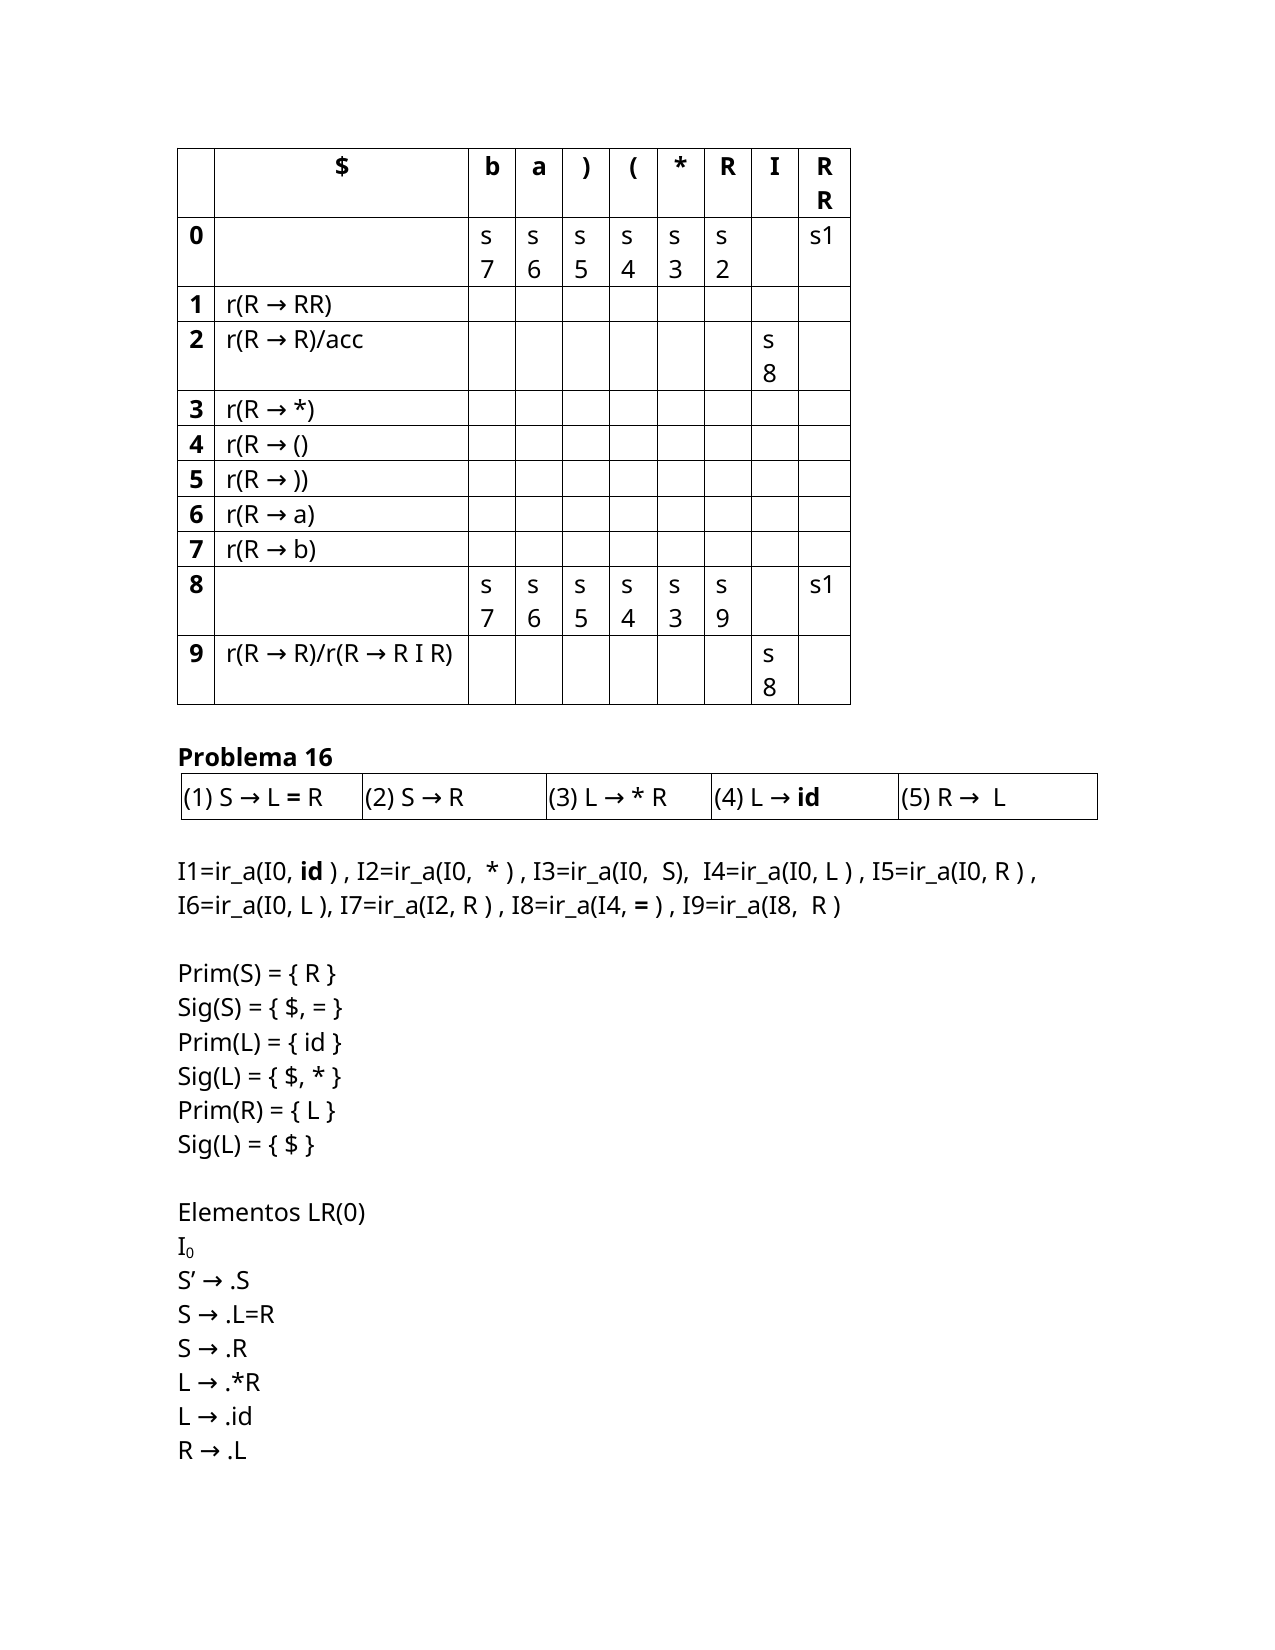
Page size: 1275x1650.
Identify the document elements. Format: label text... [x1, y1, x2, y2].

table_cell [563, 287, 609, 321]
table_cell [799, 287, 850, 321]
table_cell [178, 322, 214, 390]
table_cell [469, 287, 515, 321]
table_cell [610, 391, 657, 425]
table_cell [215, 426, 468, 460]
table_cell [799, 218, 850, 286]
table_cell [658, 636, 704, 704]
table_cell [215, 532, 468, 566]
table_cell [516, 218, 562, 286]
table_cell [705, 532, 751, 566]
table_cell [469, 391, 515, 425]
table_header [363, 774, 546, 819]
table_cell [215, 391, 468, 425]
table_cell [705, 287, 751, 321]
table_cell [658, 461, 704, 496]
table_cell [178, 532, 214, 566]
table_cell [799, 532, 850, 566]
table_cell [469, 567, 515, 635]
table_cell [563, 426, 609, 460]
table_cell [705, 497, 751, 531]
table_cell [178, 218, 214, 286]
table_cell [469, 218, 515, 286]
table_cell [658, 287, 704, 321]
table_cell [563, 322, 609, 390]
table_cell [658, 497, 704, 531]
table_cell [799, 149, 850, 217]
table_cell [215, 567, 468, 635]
text S → .R [177, 1331, 1098, 1365]
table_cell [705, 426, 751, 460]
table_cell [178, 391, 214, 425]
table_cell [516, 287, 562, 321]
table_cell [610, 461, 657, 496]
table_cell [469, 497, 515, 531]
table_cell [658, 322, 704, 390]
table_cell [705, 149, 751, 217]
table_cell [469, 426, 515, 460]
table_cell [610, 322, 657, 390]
text Problema 16 [177, 739, 1098, 773]
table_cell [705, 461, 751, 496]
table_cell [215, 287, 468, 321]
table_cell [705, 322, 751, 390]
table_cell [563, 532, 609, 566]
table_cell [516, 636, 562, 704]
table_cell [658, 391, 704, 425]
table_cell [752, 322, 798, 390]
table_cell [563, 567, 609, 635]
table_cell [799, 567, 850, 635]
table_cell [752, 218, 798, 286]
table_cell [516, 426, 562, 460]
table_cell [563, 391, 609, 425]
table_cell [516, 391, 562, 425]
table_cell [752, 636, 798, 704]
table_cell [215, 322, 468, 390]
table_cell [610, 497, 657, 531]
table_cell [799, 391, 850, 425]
text Prim(R) = { L } [177, 1092, 1098, 1126]
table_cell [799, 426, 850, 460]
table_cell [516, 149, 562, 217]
text Sig(L) = { $ } [177, 1126, 1098, 1160]
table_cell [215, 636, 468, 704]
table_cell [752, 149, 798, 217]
text S → .L=R [177, 1297, 1098, 1331]
text Sig(L) = { $, * } [177, 1058, 1098, 1092]
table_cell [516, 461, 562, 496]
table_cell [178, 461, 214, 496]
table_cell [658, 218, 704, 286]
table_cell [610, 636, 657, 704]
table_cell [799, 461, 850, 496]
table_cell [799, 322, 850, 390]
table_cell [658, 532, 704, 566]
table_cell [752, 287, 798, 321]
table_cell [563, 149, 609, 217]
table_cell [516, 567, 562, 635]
text S’ → .S [177, 1263, 1098, 1297]
text I1=ir_a(I0, id ) , I2=ir_a(I0, * ) , I3=ir_a(I0, S), I4=ir_a(I0, L ) , I5=ir_a(I0, R ) , I6=ir_a(I0, L ), I7=ir_a(I2, R ) , I8=ir_a(I4, = ) , I9=ir_a(I8, R ) [177, 854, 1098, 922]
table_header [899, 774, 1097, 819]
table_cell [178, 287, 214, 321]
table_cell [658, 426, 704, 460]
text L → .id [177, 1399, 1098, 1433]
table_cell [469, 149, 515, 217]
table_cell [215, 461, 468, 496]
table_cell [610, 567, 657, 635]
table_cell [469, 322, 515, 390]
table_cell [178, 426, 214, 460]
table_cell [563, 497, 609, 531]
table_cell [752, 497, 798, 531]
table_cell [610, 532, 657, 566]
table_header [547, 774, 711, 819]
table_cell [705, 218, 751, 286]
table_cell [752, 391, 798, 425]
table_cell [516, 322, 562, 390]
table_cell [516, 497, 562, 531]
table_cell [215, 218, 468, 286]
text Prim(S) = { R } [177, 956, 1098, 990]
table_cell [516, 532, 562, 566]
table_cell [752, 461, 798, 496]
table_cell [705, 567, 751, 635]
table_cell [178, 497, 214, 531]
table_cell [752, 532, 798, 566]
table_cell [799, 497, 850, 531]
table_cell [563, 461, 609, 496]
text R → .L [177, 1433, 1098, 1467]
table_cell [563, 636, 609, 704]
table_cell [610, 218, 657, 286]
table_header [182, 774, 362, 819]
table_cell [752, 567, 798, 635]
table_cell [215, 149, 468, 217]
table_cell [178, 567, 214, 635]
text Elementos LR(0) [177, 1194, 1098, 1228]
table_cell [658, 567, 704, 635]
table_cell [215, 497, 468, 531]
text I0 [177, 1228, 1098, 1263]
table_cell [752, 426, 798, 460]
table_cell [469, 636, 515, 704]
text Sig(S) = { $, = } [177, 990, 1098, 1024]
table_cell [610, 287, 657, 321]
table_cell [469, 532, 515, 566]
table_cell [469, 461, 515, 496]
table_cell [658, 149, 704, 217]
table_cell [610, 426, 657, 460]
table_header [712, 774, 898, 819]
text L → .*R [177, 1365, 1098, 1399]
text Prim(L) = { id } [177, 1024, 1098, 1058]
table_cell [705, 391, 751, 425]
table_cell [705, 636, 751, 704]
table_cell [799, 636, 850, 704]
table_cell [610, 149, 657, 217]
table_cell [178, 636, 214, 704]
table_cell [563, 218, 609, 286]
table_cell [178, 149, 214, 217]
